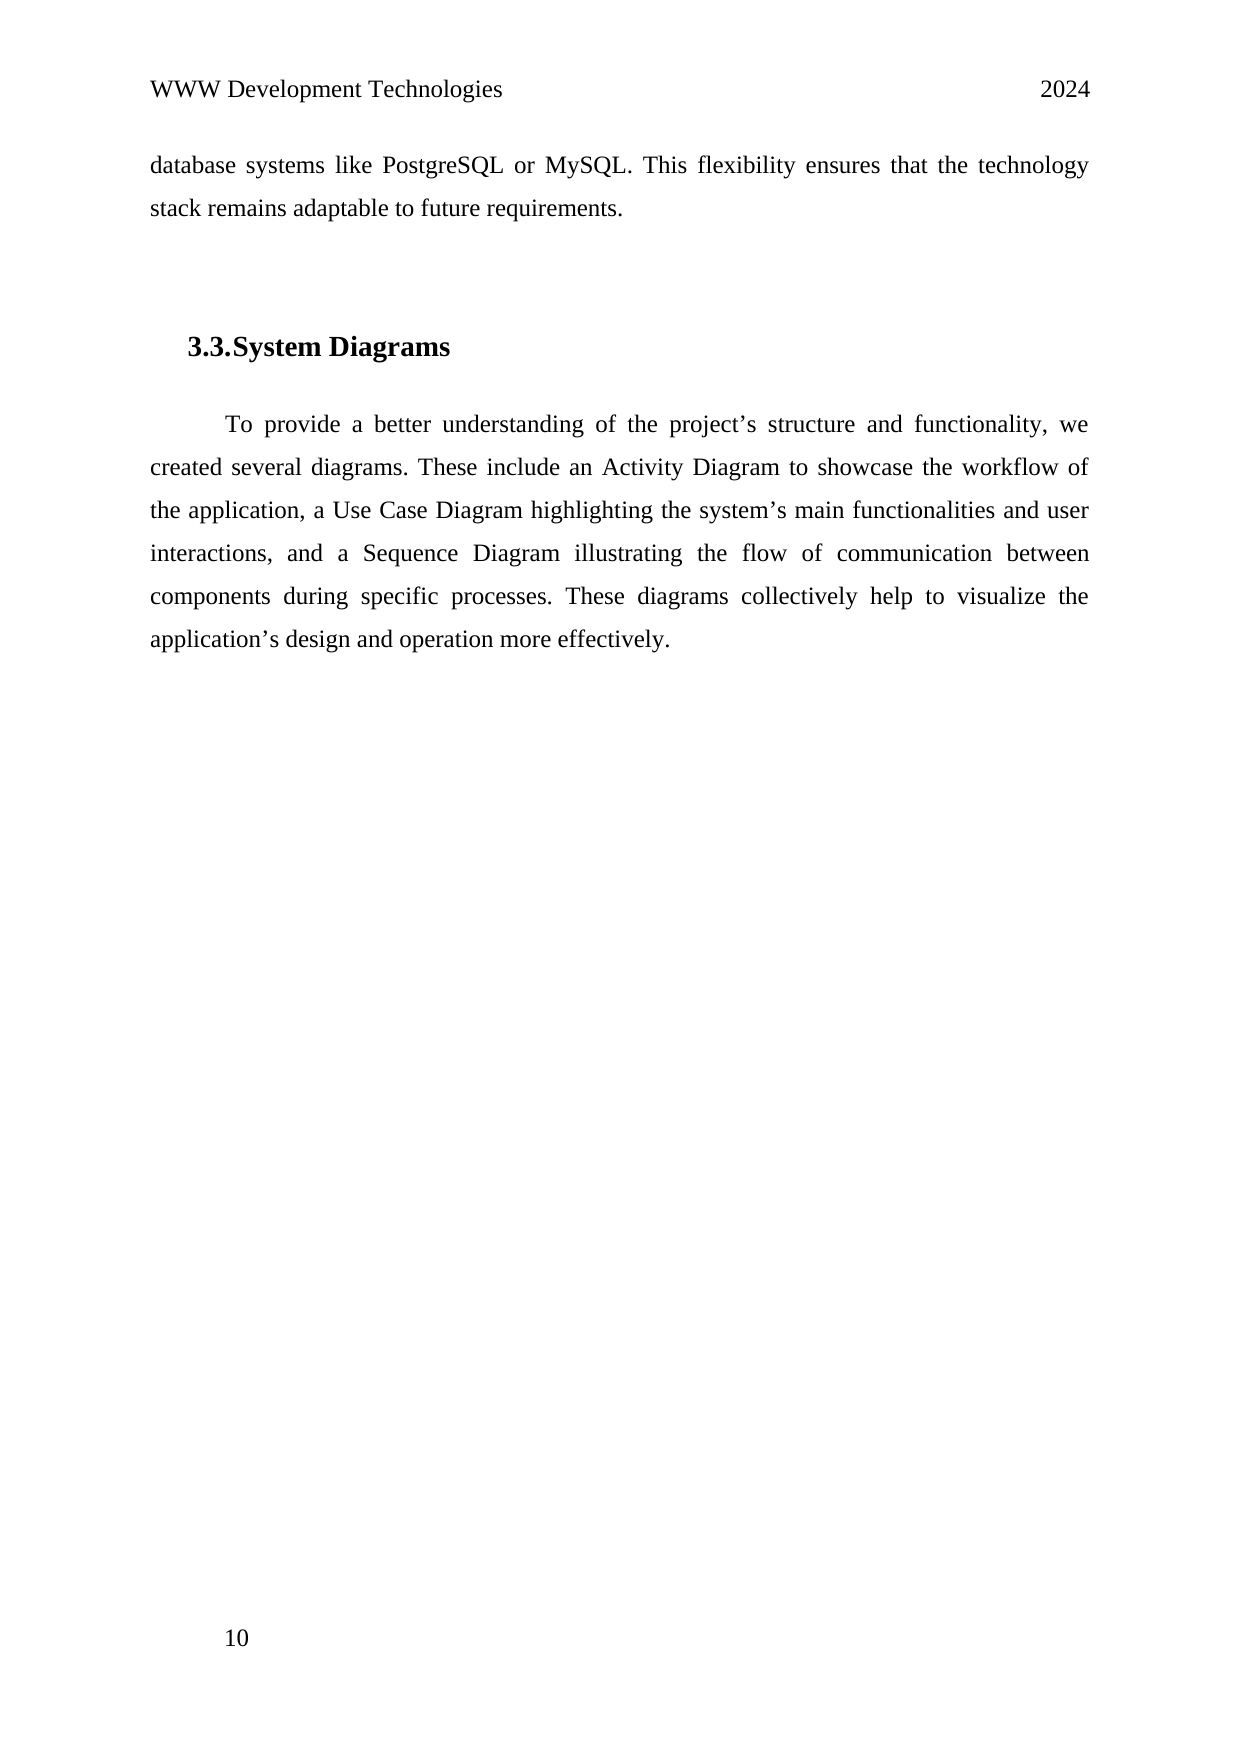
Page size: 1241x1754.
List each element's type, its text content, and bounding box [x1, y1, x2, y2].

text To provide a better understanding of the project’s structure and functionality, we created several diagrams. These include an Activity Diagram to showcase the workflow of the application, a Use Case Diagram highlighting the system’s main functionalities and user interactions, and a Sequence Diagram illustrating the flow of communication between components during specific processes. These diagrams collectively help to visualize the application’s design and operation more effectively. [150, 409, 1090, 653]
list System Diagrams [187, 329, 1090, 363]
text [150, 150, 1090, 222]
